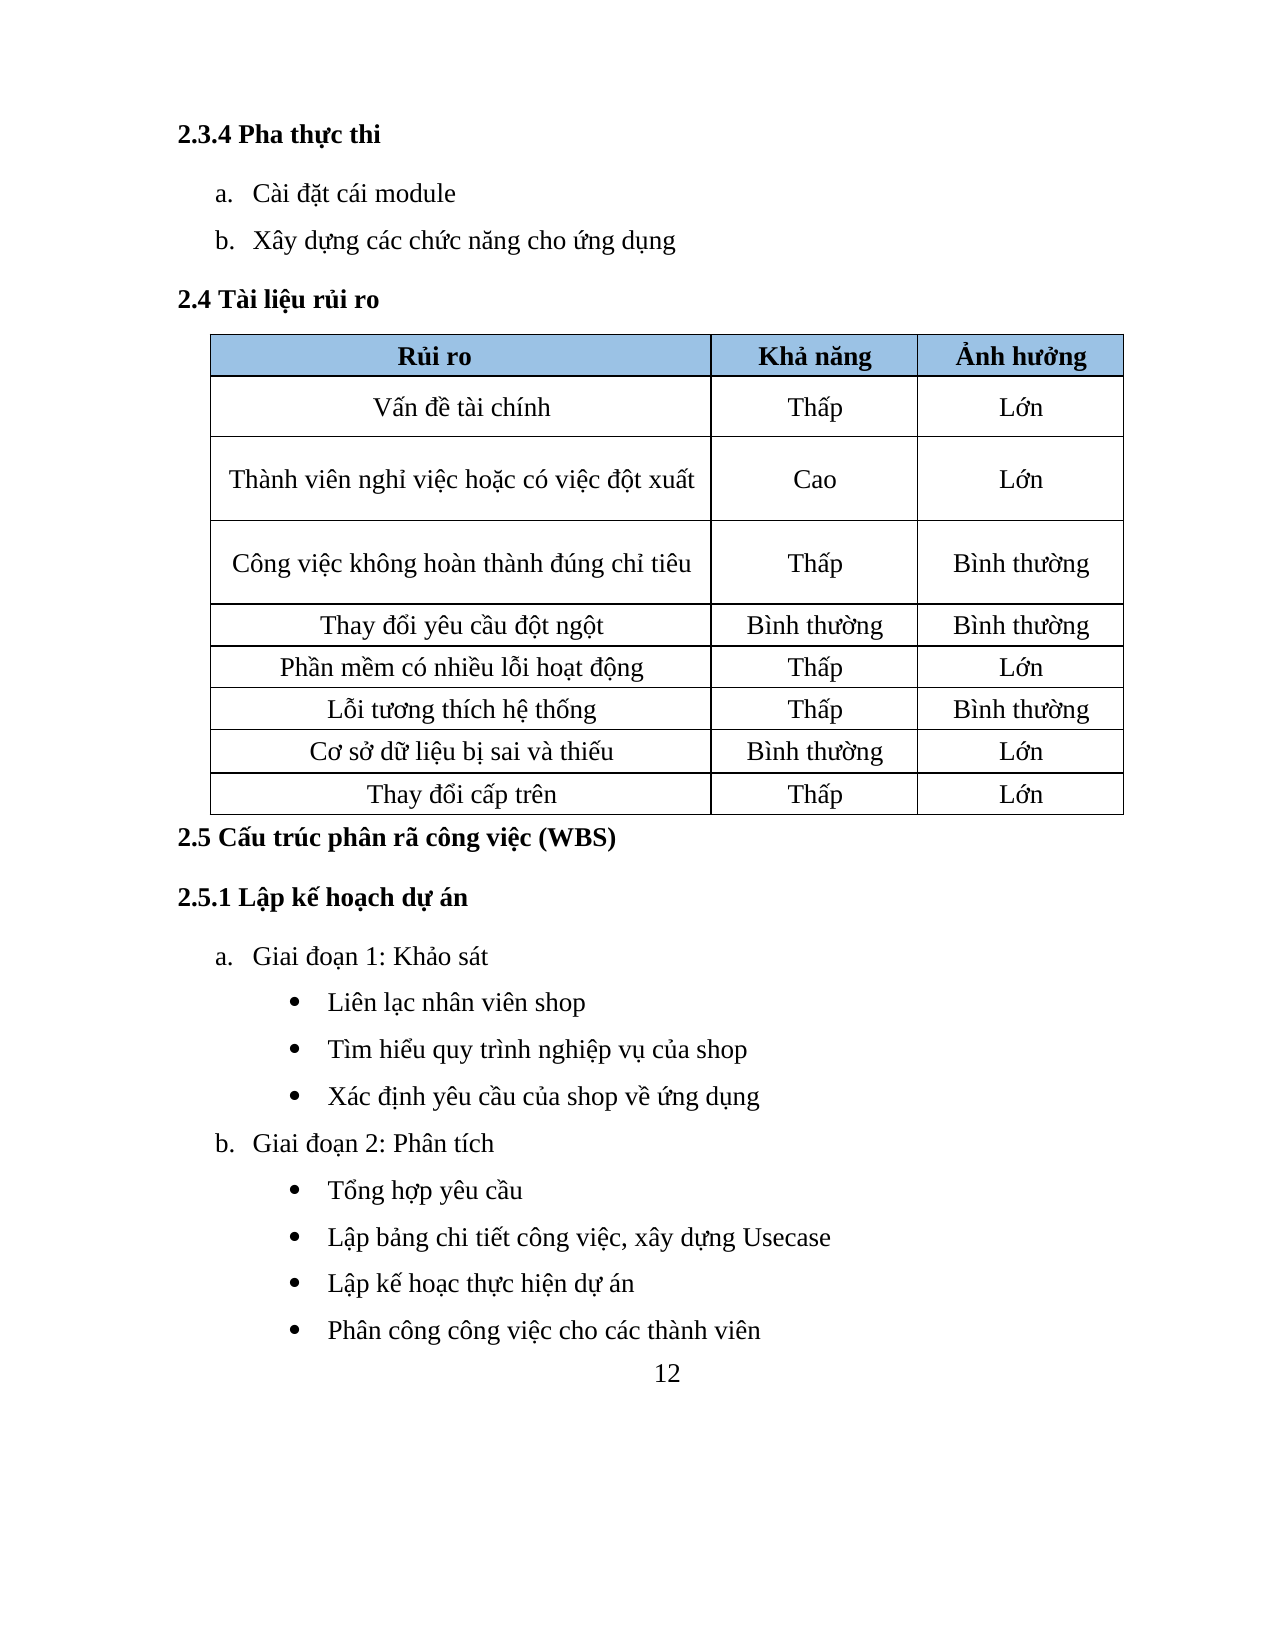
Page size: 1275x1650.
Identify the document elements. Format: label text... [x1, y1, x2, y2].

table_header Khả năng [712, 335, 917, 375]
list Giai đoạn 2: Phân tích [215, 1127, 1157, 1158]
table_cell Thay đổi cấp trên [211, 774, 710, 814]
list Xây dựng các chức năng cho ứng dụng [215, 224, 1157, 255]
subtitle Tài liệu rủi ro [177, 283, 1157, 314]
list Phân công công việc cho các thành viên [290, 1314, 1157, 1346]
list Giai đoạn 1: Khảo sát [215, 940, 1157, 971]
table_cell Thấp [712, 688, 917, 728]
table_cell Bình thường [918, 605, 1123, 645]
table_cell Lớn [918, 774, 1123, 814]
subtitle Lập kế hoạch dự án [177, 881, 1157, 912]
table_cell Lớn [918, 437, 1123, 520]
list Liên lạc nhân viên shop [290, 987, 1157, 1018]
subtitle Pha thực thi [177, 118, 1157, 149]
table_cell Công việc không hoàn thành đúng chỉ tiêu [211, 521, 710, 603]
table_header Ảnh hưởng [918, 335, 1123, 375]
table_cell Lớn [918, 730, 1123, 772]
table_cell Cơ sở dữ liệu bị sai và thiếu [211, 730, 710, 772]
table_cell Bình thường [712, 605, 917, 645]
table_cell Cao [712, 437, 917, 520]
table_cell Thấp [712, 647, 917, 687]
list Xác định yêu cầu của shop về ứng dụng [290, 1080, 1157, 1112]
subtitle Cấu trúc phân rã công việc (WBS) [177, 448, 1157, 853]
table_cell Phần mềm có nhiều lỗi hoạt động [211, 647, 710, 687]
table_cell Bình thường [918, 521, 1123, 603]
list Tìm hiểu quy trình nghiệp vụ của shop [290, 1033, 1157, 1065]
table_cell Thành viên nghỉ việc hoặc có việc đột xuất [211, 437, 710, 520]
list Tổng hợp yêu cầu [290, 1174, 1157, 1205]
table_cell Bình thường [712, 730, 917, 772]
list Cài đặt cái module [215, 177, 1157, 208]
table_cell Thấp [712, 521, 917, 603]
table_header Rủi ro [211, 335, 710, 375]
table_cell Lớn [918, 647, 1123, 687]
table_cell Thấp [712, 377, 917, 436]
table_cell Bình thường [918, 688, 1123, 728]
list Lập bảng chi tiết công việc, xây dựng Usecase [290, 1221, 1157, 1252]
table_cell Thay đổi yêu cầu đột ngột [211, 605, 710, 645]
table_cell Thấp [712, 774, 917, 814]
table_cell Vấn đề tài chính [211, 377, 710, 436]
table_cell Lớn [918, 377, 1123, 436]
list Lập kế hoạc thực hiện dự án [290, 1268, 1157, 1299]
table_cell Lỗi tương thích hệ thống [211, 688, 710, 728]
